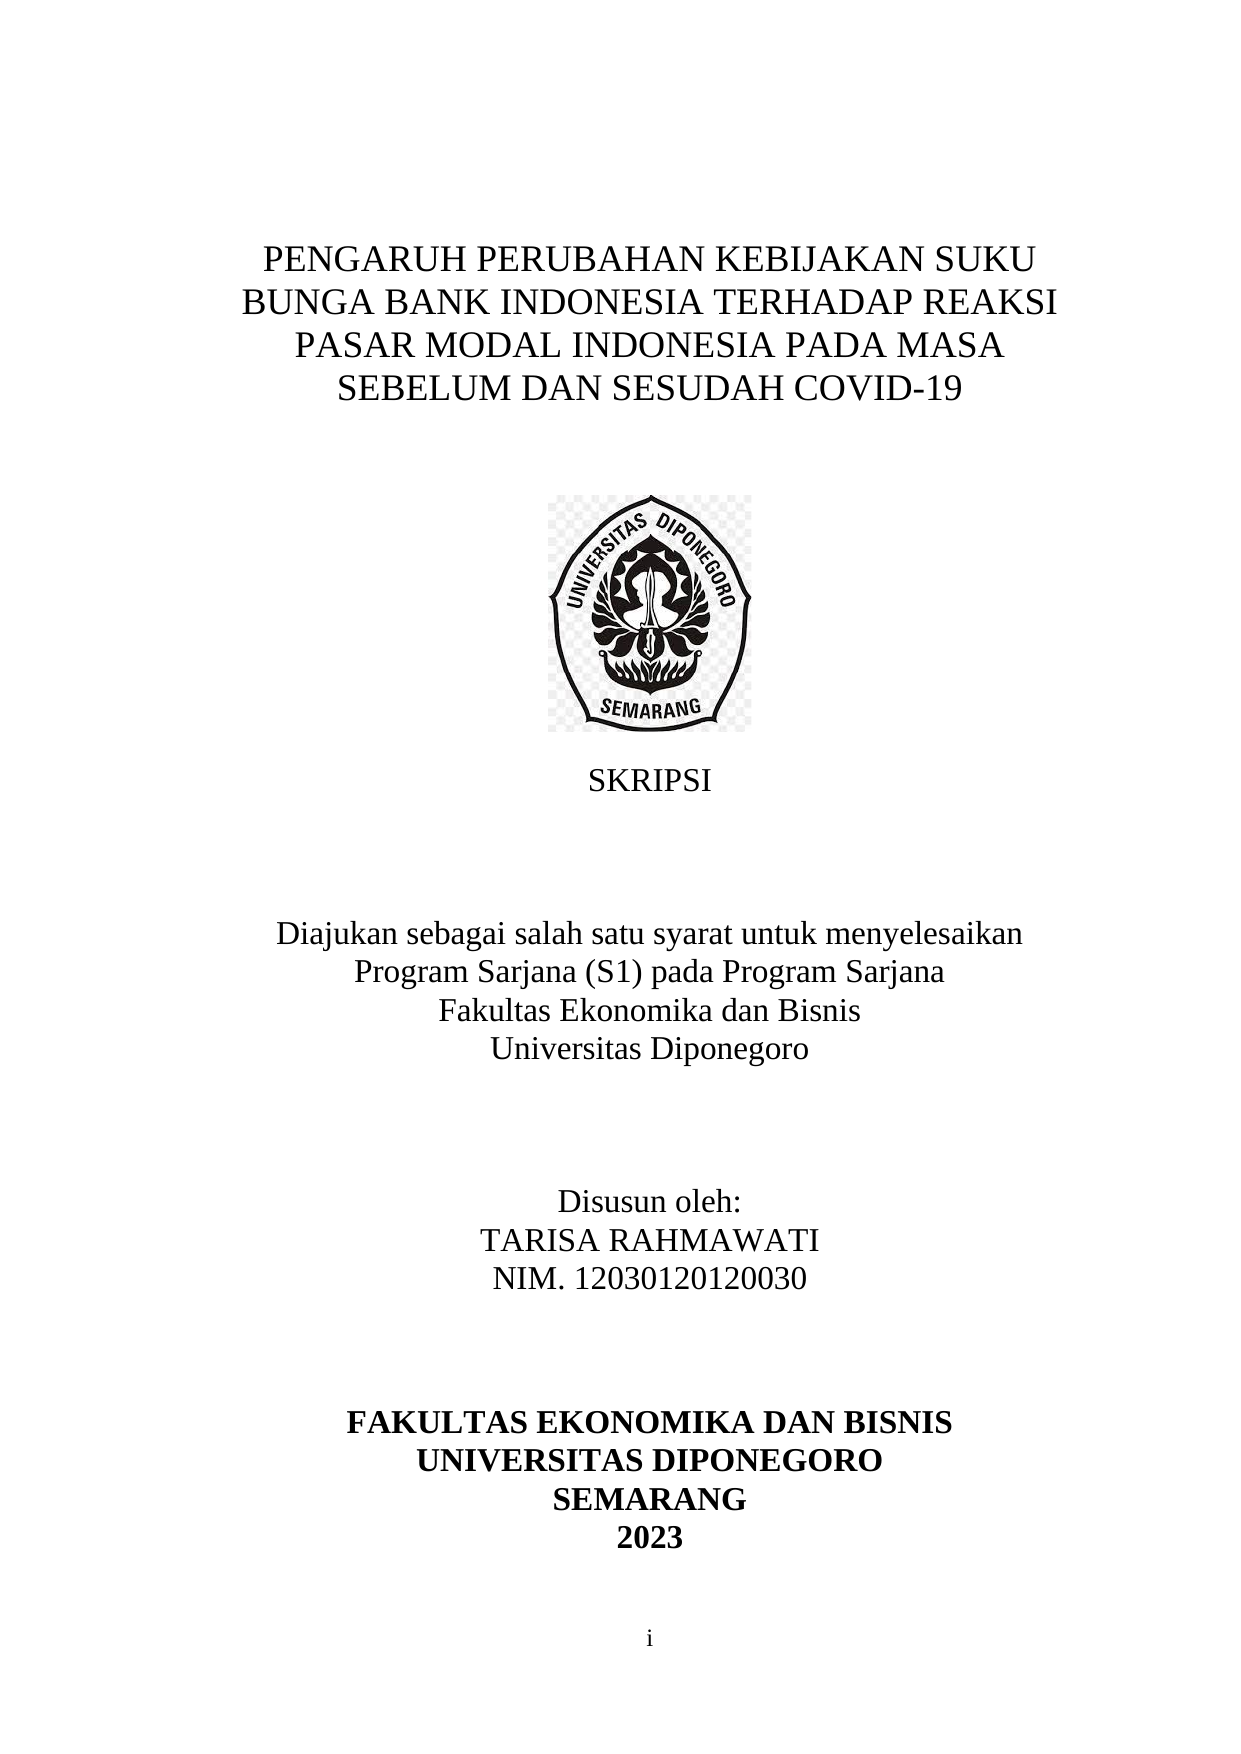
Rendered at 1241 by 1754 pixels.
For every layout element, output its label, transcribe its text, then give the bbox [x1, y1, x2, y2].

text Diajukan sebagai salah satu syarat untuk menyelesaikan Program Sarjana (S1) pada Program Sarjana [236, 913, 1063, 990]
text TARISA RAHMAWATI [236, 1220, 1063, 1258]
text Fakultas Ekonomika dan Bisnis [236, 990, 1063, 1028]
text Disusun oleh: [236, 1182, 1063, 1220]
text PENGARUH PERUBAHAN KEBIJAKAN SUKU BUNGA BANK INDONESIA TERHADAP REAKSI PASAR MODAL INDONESIA PADA MASA SEBELUM DAN SESUDAH COVID-19 [236, 236, 1063, 409]
text FAKULTAS EKONOMIKA DAN BISNIS [236, 1402, 1063, 1440]
text NIM. 12030120120030 [236, 1258, 1063, 1297]
text SEMARANG [236, 1479, 1063, 1517]
picture [548, 495, 752, 732]
text Universitas Diponegoro [236, 1028, 1063, 1067]
text SKRIPSI [236, 760, 1063, 798]
text 2023 [236, 1517, 1063, 1555]
text UNIVERSITAS DIPONEGORO [236, 1440, 1063, 1479]
